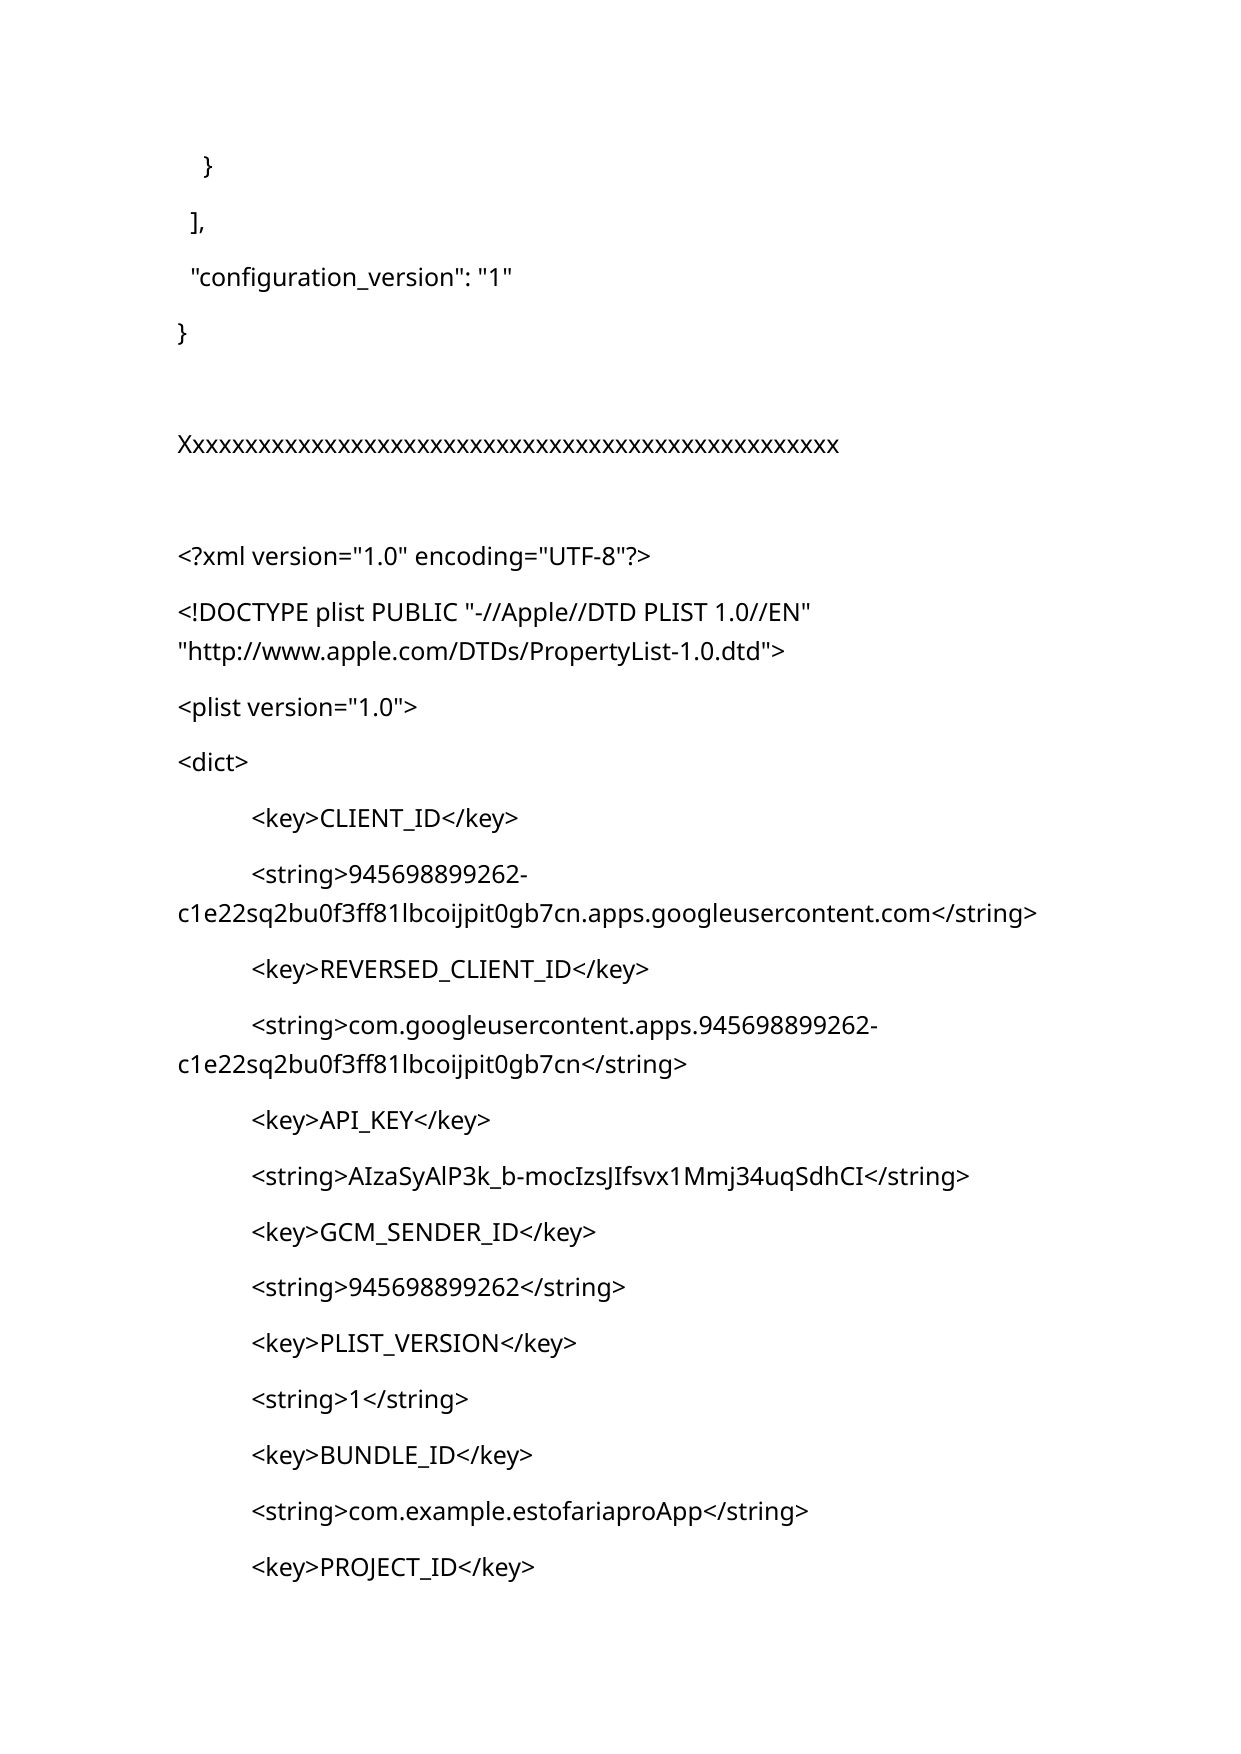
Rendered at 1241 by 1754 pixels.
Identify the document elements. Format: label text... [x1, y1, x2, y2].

text "configuration_version": "1" [177, 259, 1063, 293]
text <string>1</string> [177, 1382, 1063, 1416]
text <dict> [177, 745, 1063, 779]
text <key>CLIENT_ID</key> [177, 801, 1063, 835]
text } [177, 148, 1063, 182]
text <?xml version="1.0" encoding="UTF-8"?> [177, 538, 1063, 572]
text <string>945698899262</string> [177, 1270, 1063, 1304]
text <key>PLIST_VERSION</key> [177, 1326, 1063, 1360]
text Xxxxxxxxxxxxxxxxxxxxxxxxxxxxxxxxxxxxxxxxxxxxxxxxxx [177, 427, 1063, 461]
text <string>com.googleusercontent.apps.945698899262-c1e22sq2bu0f3ff81lbcoijpit0gb7cn</string> [177, 1008, 1063, 1081]
text <string>AIzaSyAlP3k_b-mocIzsJIfsvx1Mmj34uqSdhCI</string> [177, 1158, 1063, 1192]
text <plist version="1.0"> [177, 689, 1063, 723]
text <key>API_KEY</key> [177, 1103, 1063, 1137]
text ], [177, 203, 1063, 237]
text <!DOCTYPE plist PUBLIC "-//Apple//DTD PLIST 1.0//EN" "http://www.apple.com/DTDs/PropertyList-1.0.dtd"> [177, 594, 1063, 667]
text <key>BUNDLE_ID</key> [177, 1438, 1063, 1472]
text <string>945698899262-c1e22sq2bu0f3ff81lbcoijpit0gb7cn.apps.googleusercontent.com</string> [177, 857, 1063, 930]
text <string>com.example.estofariaproApp</string> [177, 1493, 1063, 1527]
text <key>PROJECT_ID</key> [177, 1549, 1063, 1583]
text } [177, 315, 1063, 349]
text <key>GCM_SENDER_ID</key> [177, 1214, 1063, 1248]
text <key>REVERSED_CLIENT_ID</key> [177, 952, 1063, 986]
